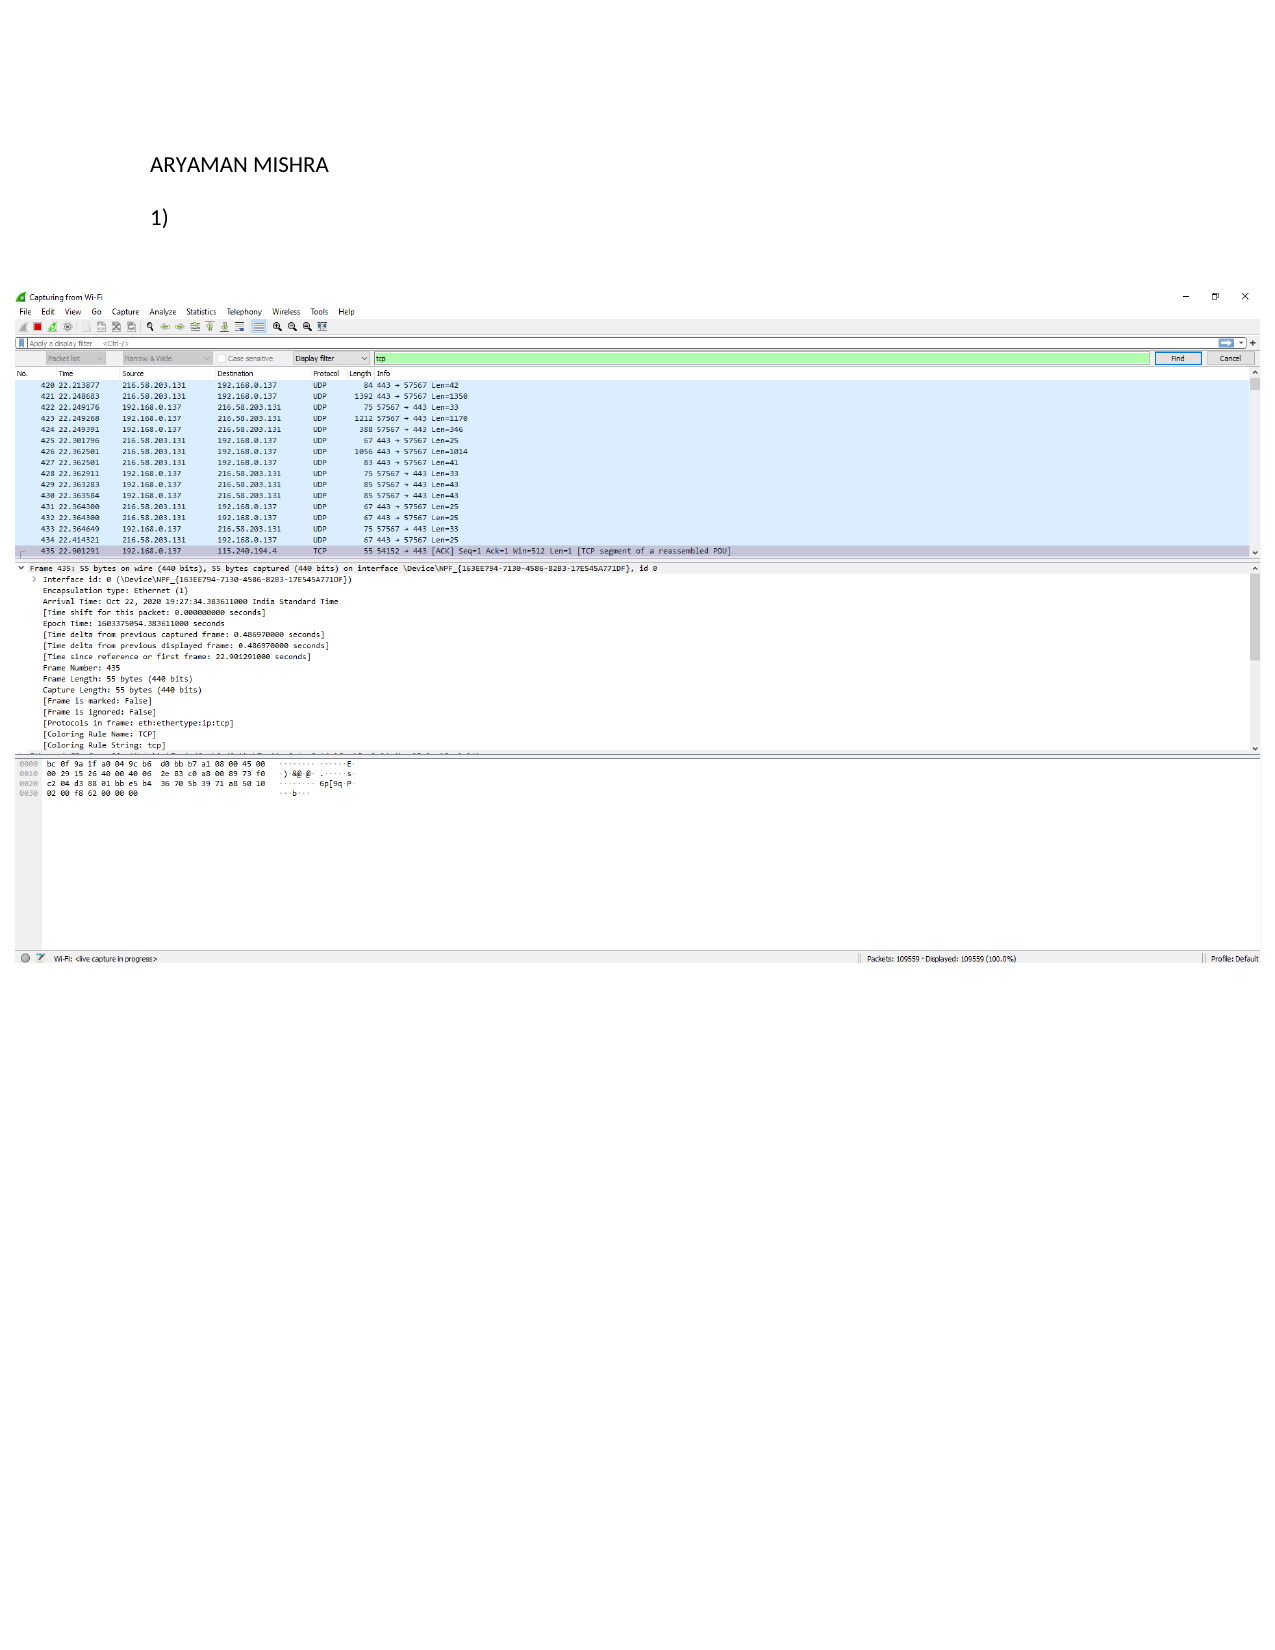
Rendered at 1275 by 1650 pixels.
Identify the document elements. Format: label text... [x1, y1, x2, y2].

text ARYAMAN MISHRA [150, 150, 1125, 178]
picture [15, 290, 1261, 963]
text 1) [150, 203, 1125, 231]
